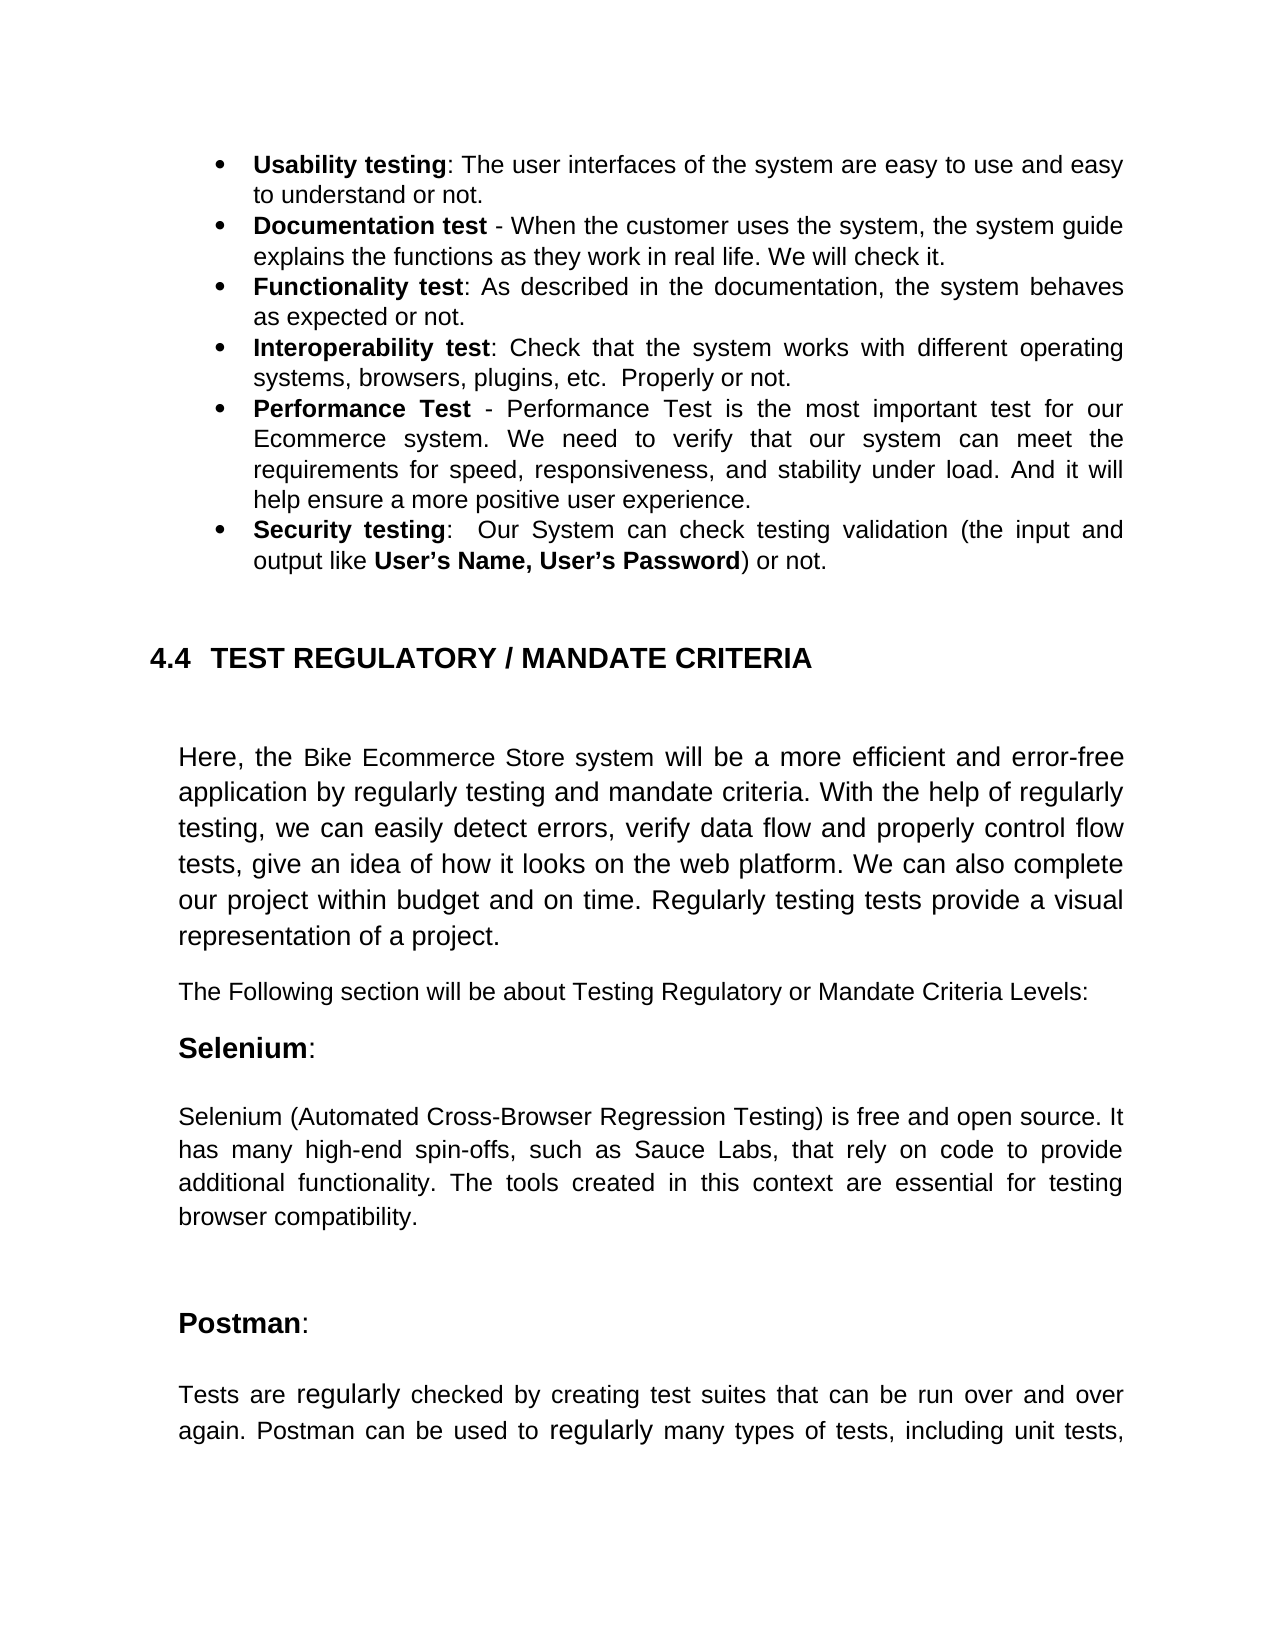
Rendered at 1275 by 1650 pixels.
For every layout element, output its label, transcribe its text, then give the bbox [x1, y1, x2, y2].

list Performance Test - Performance Test is the most important test for our Ecommerce system. We need to verify that our system can meet the requirements for speed, responsiveness, and stability under load. And it will help ensure a more positive user experience. [216, 394, 1125, 514]
list Security testing: Our System can check testing validation (the input and output like User’s Name, User’s Password) or not. [216, 516, 1125, 575]
text The Following section will be about Testing Regulatory or Mandate Criteria Levels: [178, 977, 1125, 1006]
list Usability testing: The user interfaces of the system are easy to use and easy to understand or not. [216, 150, 1125, 209]
list Interoperability test: Check that the system works with different operating systems, browsers, plugins, etc. Properly or not. [216, 333, 1125, 392]
list Documentation test - When the customer uses the system, the system guide explains the functions as they work in real life. We will check it. [216, 211, 1125, 270]
text Selenium: [178, 1031, 1125, 1064]
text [178, 1378, 1125, 1445]
list Functionality test: As described in the documentation, the system behaves as expected or not. [216, 272, 1125, 331]
text Selenium (Automated Cross-Browser Regression Testing) is free and open source. It has many high-end spin-offs, such as Sauce Labs, that rely on code to provide additional functionality. The tools created in this context are essential for testing browser compatibility. [178, 1102, 1125, 1230]
text 4.4 TEST REGULATORY / MANDATE CRITERIA [150, 641, 1125, 674]
text Postman: [178, 1306, 1125, 1340]
text Here, the Bike Ecommerce Store system will be a more efficient and error-free application by regularly testing and mandate criteria. With the help of regularly testing, we can easily detect errors, verify data flow and properly control flow tests, give an idea of how it looks on the web platform. We can also complete our project within budget and on time. Regularly testing tests provide a visual representation of a project. [178, 741, 1125, 951]
